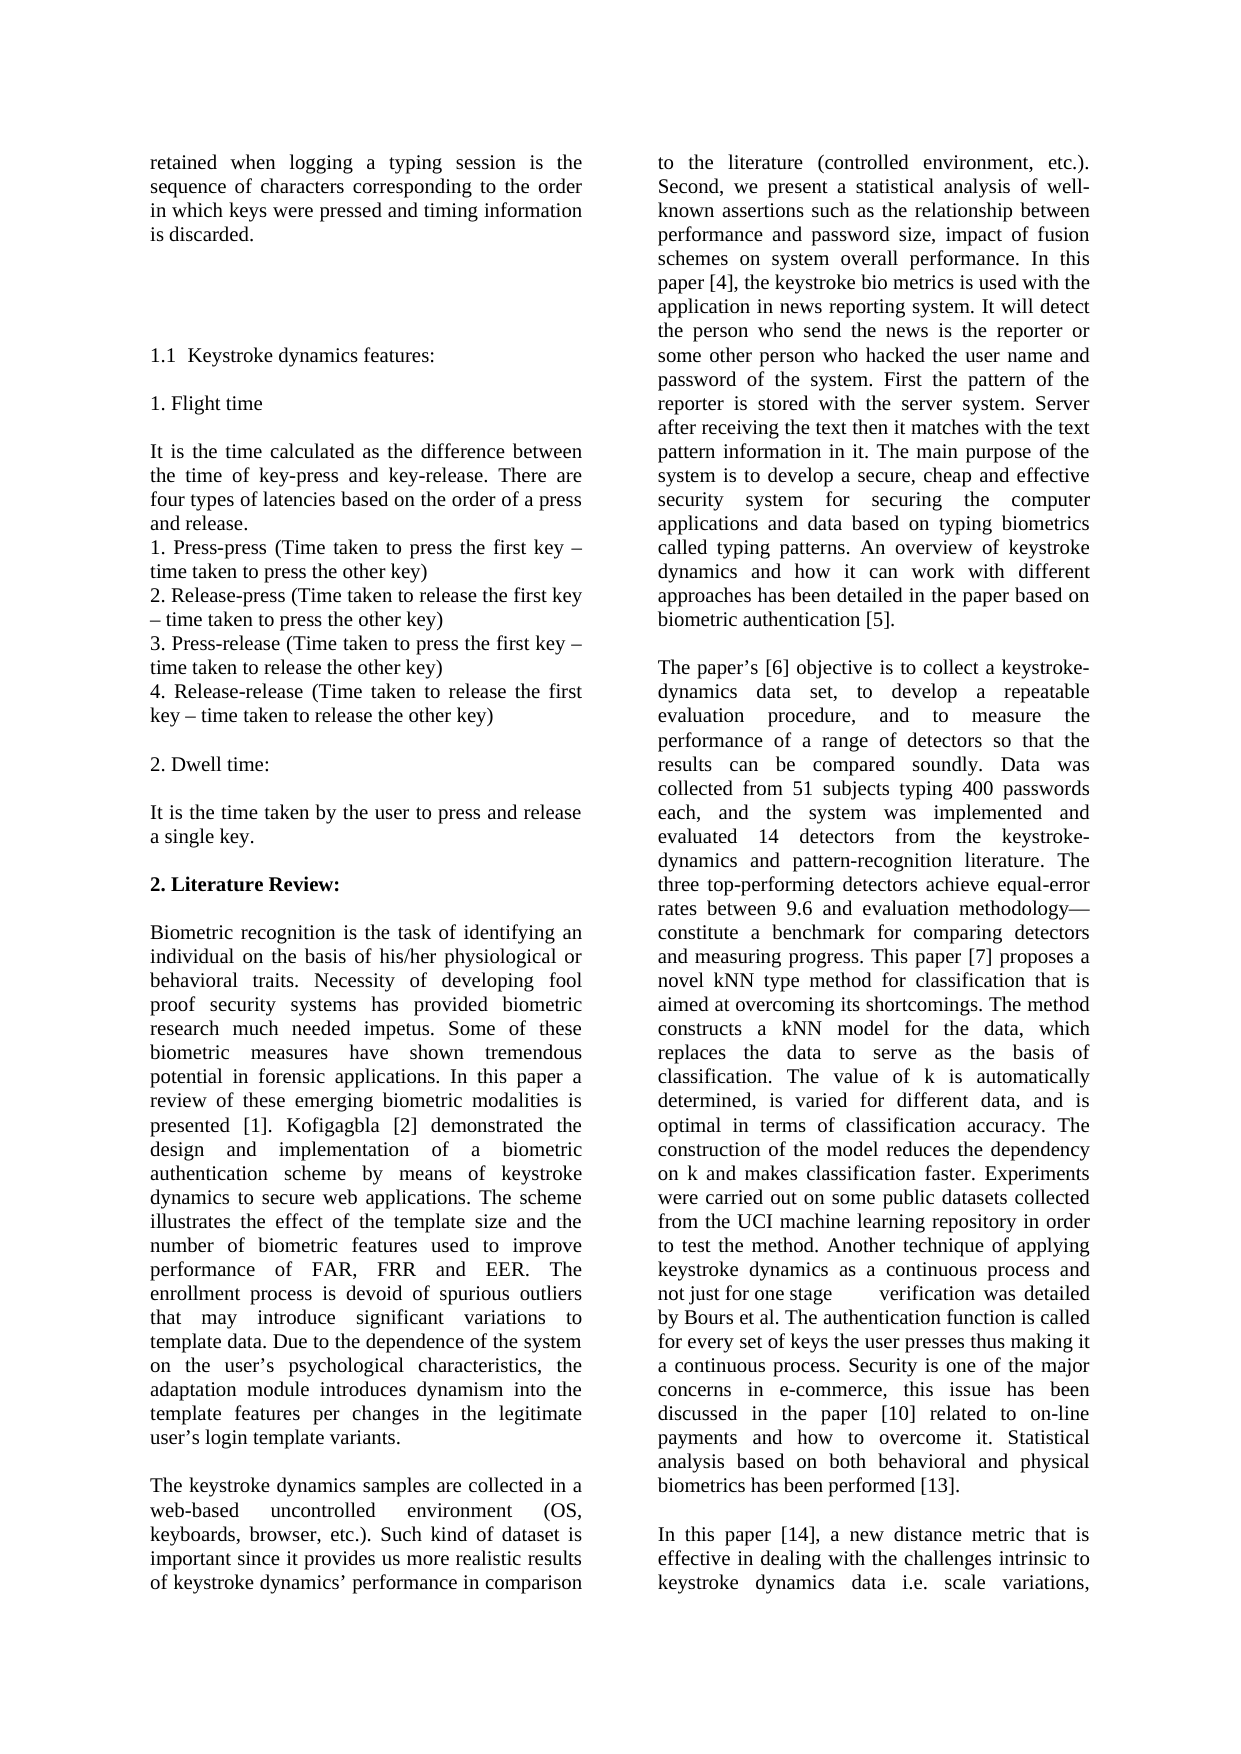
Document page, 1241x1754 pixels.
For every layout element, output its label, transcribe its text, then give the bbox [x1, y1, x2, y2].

text Biometric recognition is the task of identifying an individual on the basis of his/her physiological or behavioral traits. Necessity of developing fool proof security systems has provided biometric research much needed impetus. Some of these biometric measures have shown tremendous potential in forensic applications. In this paper a review of these emerging biometric modalities is presented [1]. Kofigagbla [2] demonstrated the design and implementation of a biometric authentication scheme by means of keystroke dynamics to secure web applications. The scheme illustrates the effect of the template size and the number of biometric features used to improve performance of FAR, FRR and EER. The enrollment process is devoid of spurious outliers that may introduce significant variations to template data. Due to the dependence of the system on the user’s psychological characteristics, the adaptation module introduces dynamism into the template features per changes in the legitimate user’s login template variants. [150, 920, 583, 1449]
text The paper’s [6] objective is to collect a keystroke-dynamics data set, to develop a repeatable evaluation procedure, and to measure the performance of a range of detectors so that the results can be compared soundly. Data was collected from 51 subjects typing 400 passwords each, and the system was implemented and evaluated 14 detectors from the keystroke- dynamics and pattern-recognition literature. The three top-performing detectors achieve equal-error rates between 9.6 and evaluation methodology—constitute a benchmark for comparing detectors and measuring progress. This paper [7] proposes a novel kNN type method for classification that is aimed at overcoming its shortcomings. The method constructs a kNN model for the data, which replaces the data to serve as the basis of classification. The value of k is automatically determined, is varied for different data, and is optimal in terms of classification accuracy. The construction of the model reduces the dependency on k and makes classification faster. Experiments were carried out on some public datasets collected from the UCI machine learning repository in order to test the method. Another technique of applying keystroke dynamics as a continuous process and not just for one stage verification was detailed by Bours et al. The authentication function is called for every set of keys the user presses thus making it a continuous process. Security is one of the major concerns in e-commerce, this issue has been discussed in the paper [10] related to on-line payments and how to overcome it. Statistical analysis based on both behavioral and physical biometrics has been performed [13]. [658, 655, 1090, 1497]
text 1. Flight time [150, 391, 583, 415]
text 1. Press-press (Time taken to press the first key – time taken to press the other key) [150, 535, 583, 583]
text 3. Press-release (Time taken to press the first key – time taken to release the other key) [150, 631, 583, 679]
text 2. Literature Review: [150, 872, 583, 896]
text It is the time taken by the user to press and release a single key. [150, 800, 583, 848]
text 2. Dwell time: [150, 752, 583, 776]
text It is the time calculated as the difference between the time of key-press and key-release. There are four types of latencies based on the order of a press and release. [150, 439, 583, 535]
text The keystroke dynamics samples are collected in a web-based uncontrolled environment (OS, keyboards, browser, etc.). Such kind of dataset is important since it provides us more realistic results of keystroke dynamics’ performance in comparison to the literature (controlled environment, etc.). Second, we present a statistical analysis of well-known assertions such as the relationship between performance and password size, impact of fusion schemes on system overall performance. In this paper [4], the keystroke bio metrics is used with the application in news reporting system. It will detect the person who send the news is the reporter or some other person who hacked the user name and password of the system. First the pattern of the reporter is stored with the server system. Server after receiving the text then it matches with the text pattern information in it. The main purpose of the system is to develop a secure, cheap and effective security system for securing the computer applications and data based on typing biometrics called typing patterns. An overview of keystroke dynamics and how it can work with different approaches has been detailed in the paper based on biometric authentication [5]. [658, 150, 1090, 631]
text 4. Release-release (Time taken to release the first key – time taken to release the other key) [150, 679, 583, 727]
text 2. Release-press (Time taken to release the first key – time taken to press the other key) [150, 583, 583, 631]
list Keystroke dynamics features: [150, 342, 583, 367]
